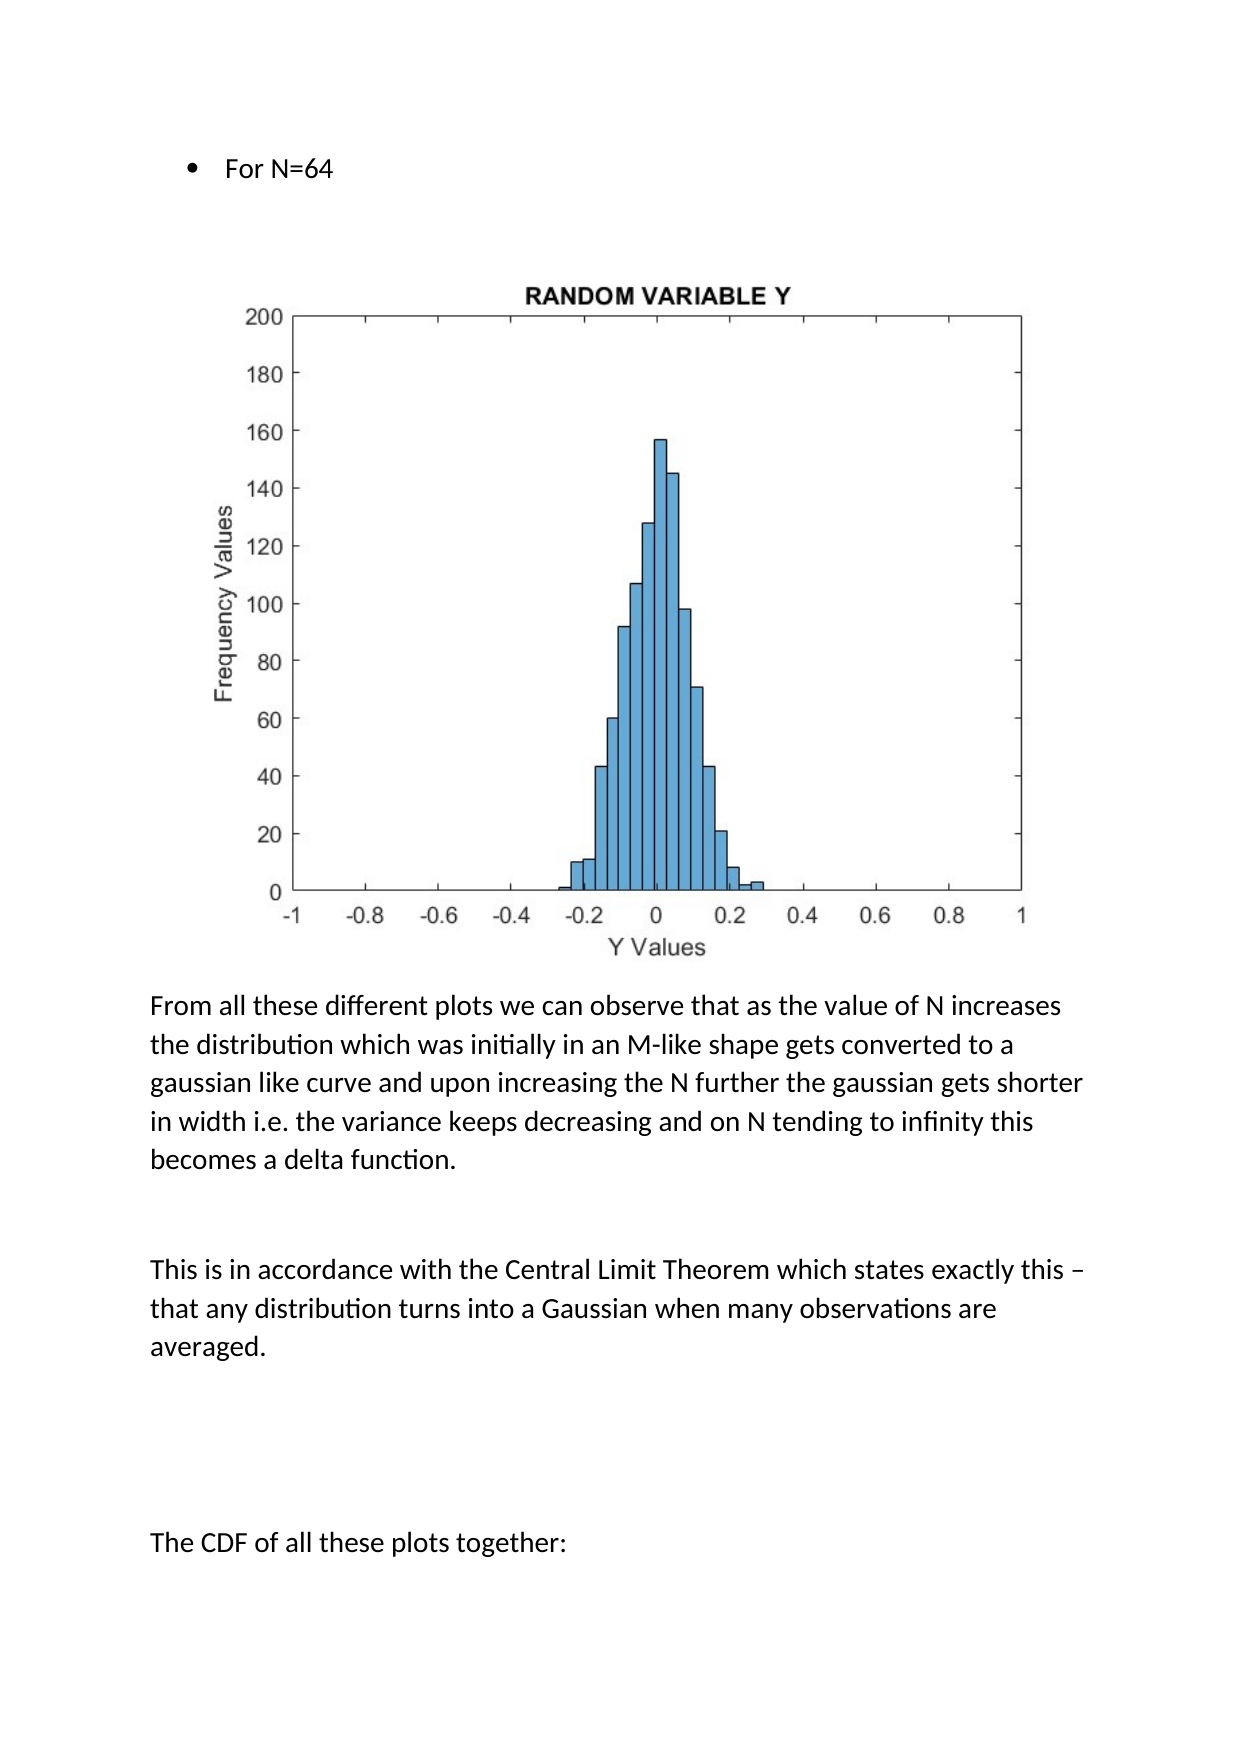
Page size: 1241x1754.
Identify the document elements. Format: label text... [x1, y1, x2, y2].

text The CDF of all these plots together: [150, 1524, 1090, 1560]
picture [170, 263, 1111, 969]
list For N=64 [187, 150, 1090, 186]
text This is in accordance with the Central Limit Theorem which states exactly this – that any distribution turns into a Gaussian when many observations are averaged. [150, 1251, 1090, 1364]
